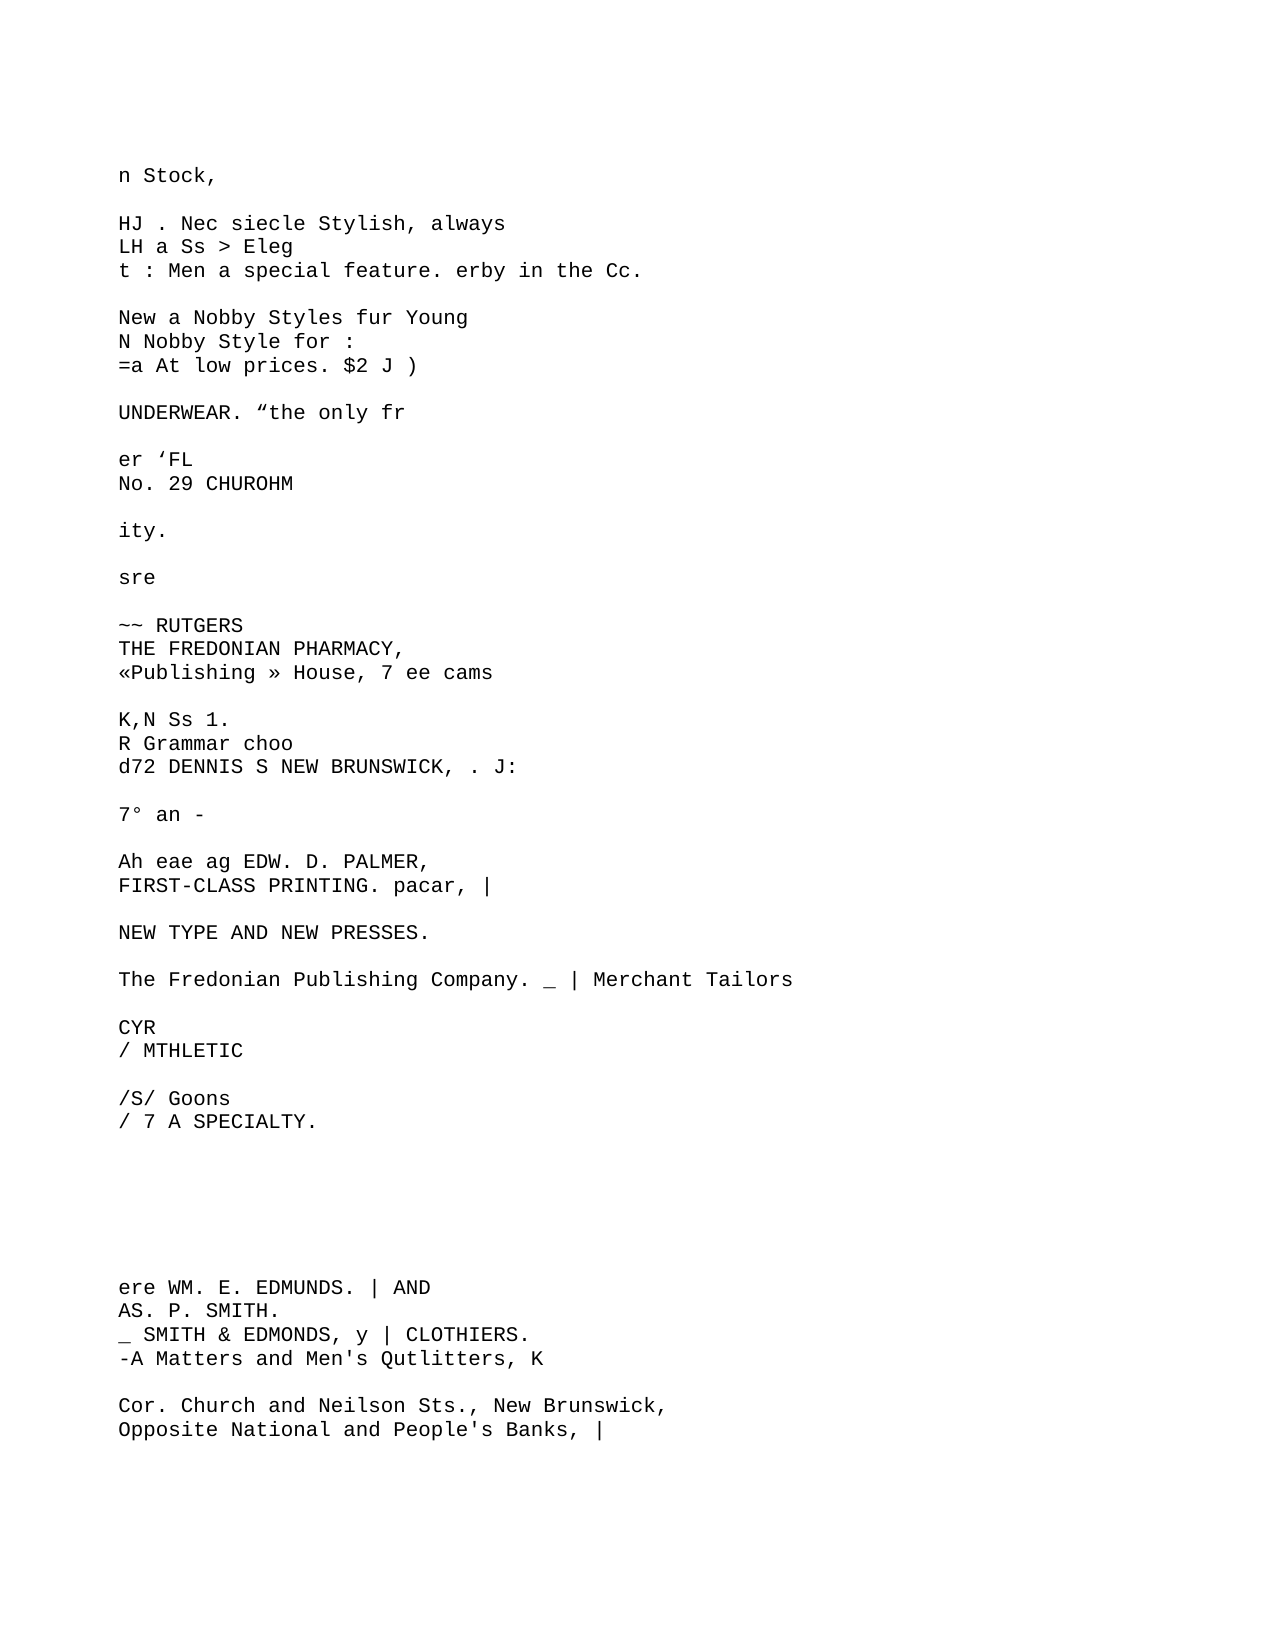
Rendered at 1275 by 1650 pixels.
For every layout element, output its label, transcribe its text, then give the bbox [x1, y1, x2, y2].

text /S/ Goons [118, 1088, 1157, 1111]
text _ SMITH & EDMONDS, y | CLOTHIERS. [118, 1324, 1157, 1348]
text New a Nobby Styles fur Young [118, 307, 1157, 331]
text ~~ RUTGERS [118, 615, 1157, 638]
text «Publishing » House, 7 ee cams [118, 662, 1157, 686]
text n Stock, [118, 165, 1157, 189]
text er ‘FL [118, 449, 1157, 473]
text The Fredonian Publishing Company. _ | Merchant Tailors [118, 969, 1157, 993]
text R Grammar choo [118, 733, 1157, 757]
text FIRST-CLASS PRINTING. pacar, | [118, 875, 1157, 898]
text Ah eae ag EDW. D. PALMER, [118, 851, 1157, 875]
text Opposite National and People's Banks, | [118, 1419, 1157, 1442]
text =a At low prices. $2 J ) [118, 354, 1157, 378]
text ity. [118, 520, 1157, 544]
text N Nobby Style for : [118, 331, 1157, 354]
text Cor. Church and Neilson Sts., New Brunswick, [118, 1395, 1157, 1419]
text -A Matters and Men's Qutlitters, K [118, 1348, 1157, 1371]
text LH a Ss > Eleg [118, 236, 1157, 260]
text NEW TYPE AND NEW PRESSES. [118, 922, 1157, 946]
text No. 29 CHUROHM [118, 473, 1157, 496]
text CYR [118, 1017, 1157, 1040]
text 7° an - [118, 804, 1157, 827]
text UNDERWEAR. “the only fr [118, 402, 1157, 426]
text t : Men a special feature. erby in the Cc. [118, 260, 1157, 284]
text ere WM. E. EDMUNDS. | AND [118, 1277, 1157, 1300]
text K,N Ss 1. [118, 709, 1157, 733]
text HJ . Nec siecle Stylish, always [118, 213, 1157, 236]
text AS. P. SMITH. [118, 1300, 1157, 1324]
text / MTHLETIC [118, 1040, 1157, 1064]
text sre [118, 567, 1157, 591]
text / 7 A SPECIALTY. [118, 1111, 1157, 1135]
text THE FREDONIAN PHARMACY, [118, 638, 1157, 662]
text d72 DENNIS S NEW BRUNSWICK, . J: [118, 757, 1157, 780]
